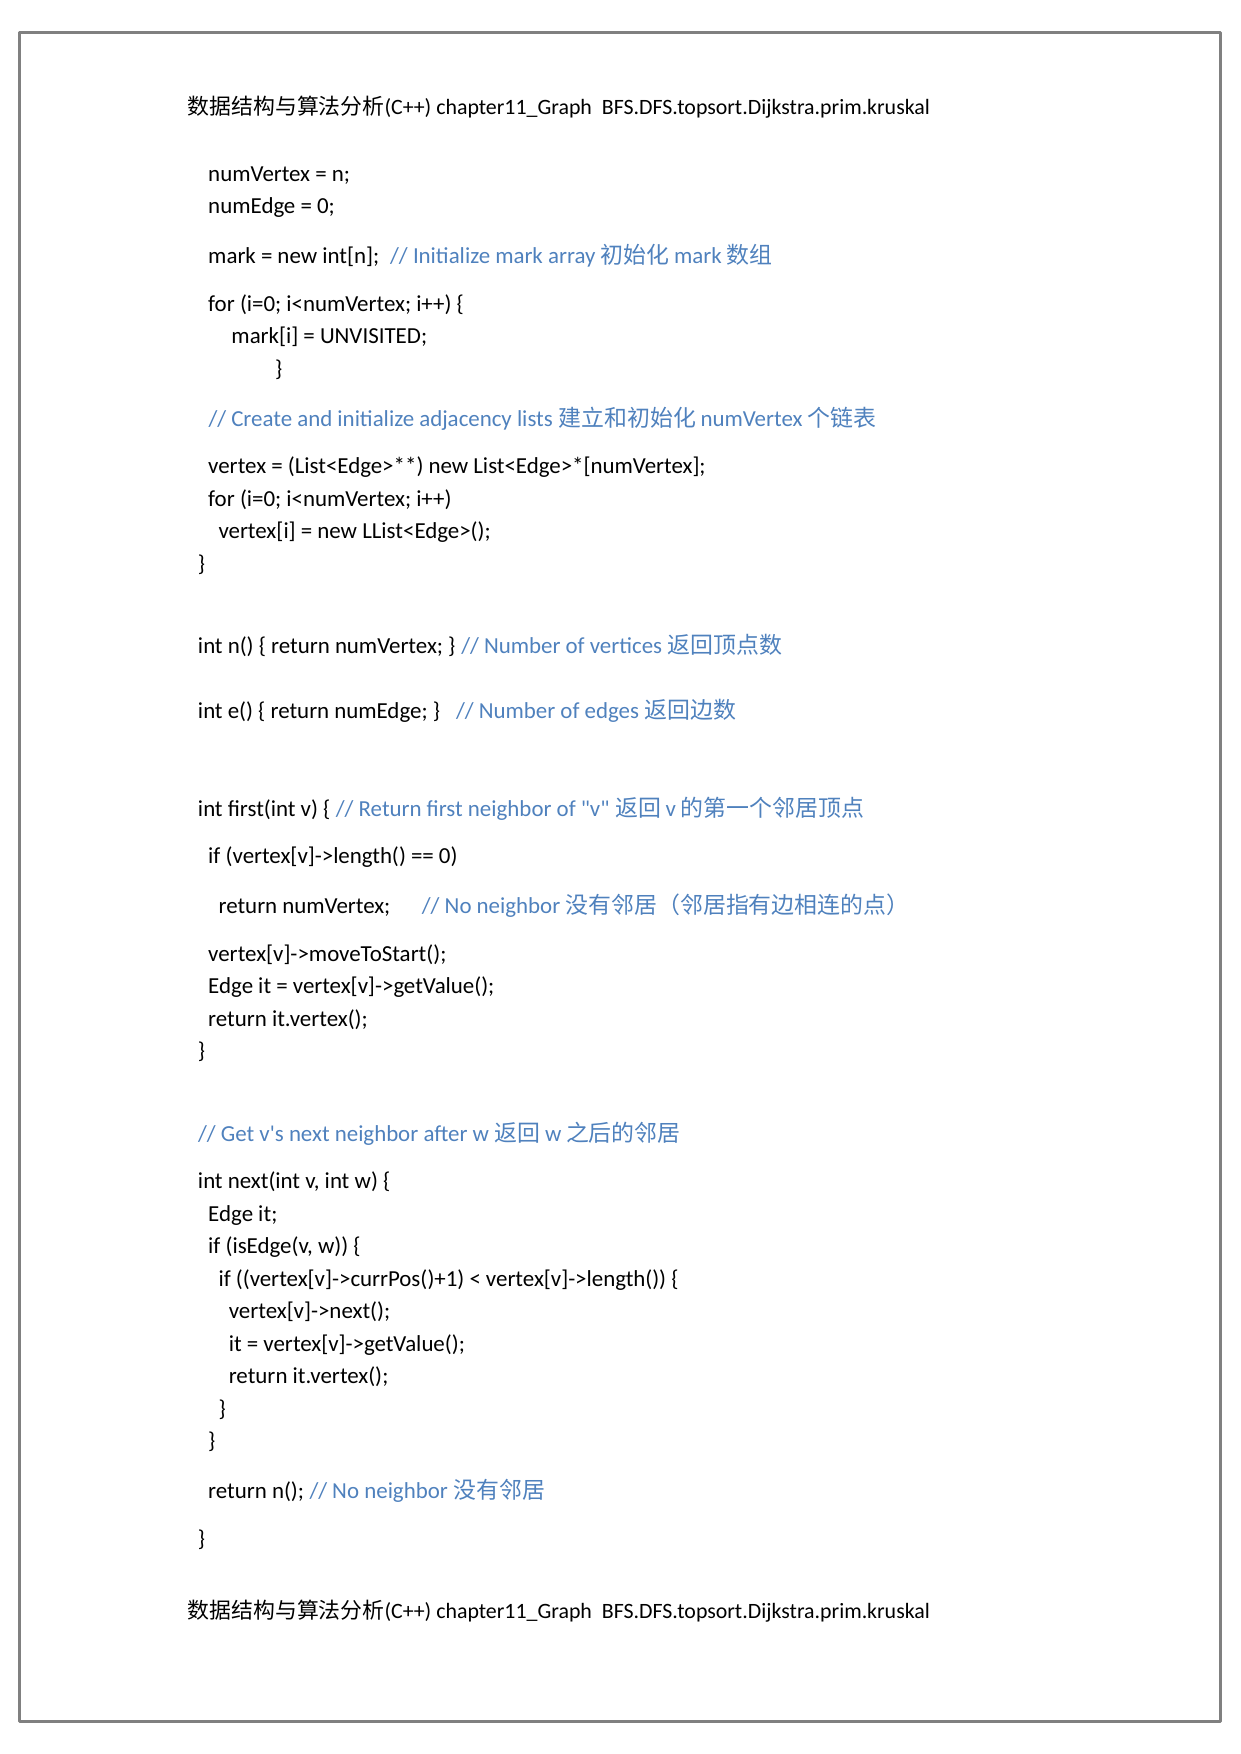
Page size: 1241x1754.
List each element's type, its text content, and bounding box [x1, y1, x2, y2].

text numEdge = 0; [187, 189, 1053, 221]
text vertex = (List<Edge>**) new List<Edge>*[numVertex]; [187, 449, 1053, 481]
text if (vertex[v]->length() == 0) [187, 839, 1053, 871]
text } [187, 546, 1053, 579]
text } [187, 1521, 1053, 1554]
text int next(int v, int w) { [187, 1164, 1053, 1196]
text numVertex = n; [187, 156, 1053, 189]
text for (i=0; i<numVertex; i++) { [187, 286, 1053, 319]
text } [187, 1034, 1053, 1066]
text return it.vertex(); [187, 1001, 1053, 1034]
text Edge it; [187, 1196, 1053, 1229]
text for (i=0; i<numVertex; i++) [187, 481, 1053, 514]
text vertex[v]->moveToStart(); [187, 936, 1053, 969]
text // Create and initialize adjacency lists 建立和初始化numVertex个链表 [187, 384, 1053, 449]
text int e() { return numEdge; } // Number of edges 返回边数 [187, 676, 1053, 741]
text mark[i] = UNVISITED; [187, 319, 1053, 351]
text } [187, 1391, 1053, 1424]
text return numVertex; // No neighbor 没有邻居（邻居指有边相连的点） [187, 871, 1053, 936]
text it = vertex[v]->getValue(); [187, 1326, 1053, 1359]
text if (isEdge(v, w)) { [187, 1229, 1053, 1261]
text return n(); // No neighbor 没有邻居 [187, 1456, 1053, 1521]
text if ((vertex[v]->currPos()+1) < vertex[v]->length()) { [187, 1261, 1053, 1294]
text } [187, 351, 1053, 384]
text // Get v's next neighbor after w 返回w之后的邻居 [187, 1099, 1053, 1164]
text int n() { return numVertex; } // Number of vertices 返回顶点数 [187, 611, 1053, 676]
text Edge it = vertex[v]->getValue(); [187, 969, 1053, 1001]
text } [187, 1424, 1053, 1456]
text int first(int v) { // Return first neighbor of "v" 返回v的第一个邻居顶点 [187, 774, 1053, 839]
text vertex[i] = new LList<Edge>(); [187, 514, 1053, 546]
text mark = new int[n]; // Initialize mark array 初始化mark数组 [187, 221, 1053, 286]
text return it.vertex(); [187, 1359, 1053, 1391]
text vertex[v]->next(); [187, 1294, 1053, 1326]
